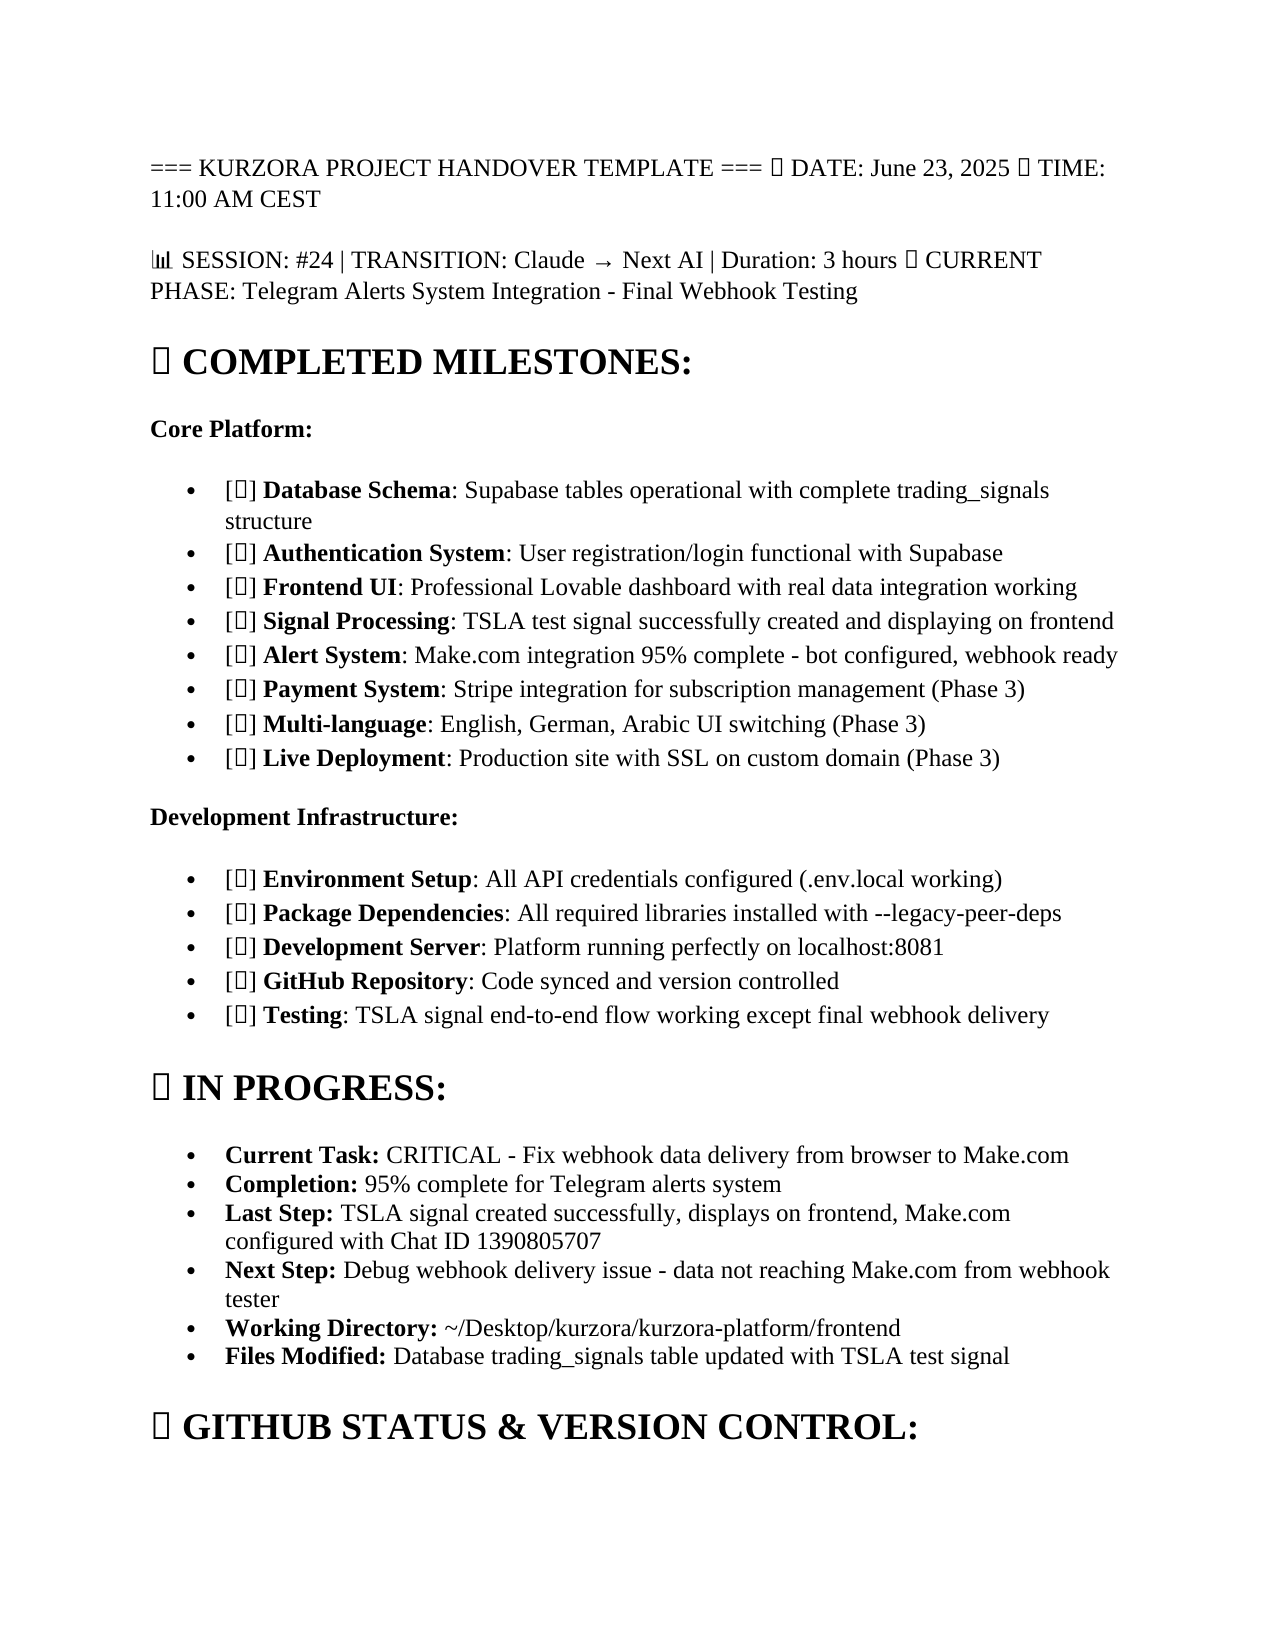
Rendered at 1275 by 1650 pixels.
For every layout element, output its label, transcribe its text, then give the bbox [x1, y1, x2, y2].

text === KURZORA PROJECT HANDOVER TEMPLATE === 📅 DATE: June 23, 2025 ⏰ TIME: 11:00 AM CEST [150, 150, 1125, 213]
list [❌] Live Deployment: Production site with SSL on custom domain (Phase 3) [187, 739, 1125, 773]
list [✅] Package Dependencies: All required libraries installed with --legacy-peer-deps [187, 894, 1125, 928]
list Next Step: Debug webhook delivery issue - data not reaching Make.com from webhook tester [187, 1255, 1125, 1313]
text ✅ COMPLETED MILESTONES: [150, 334, 1125, 385]
list Last Step: TSLA signal created successfully, displays on frontend, Make.com configured with Chat ID 1390805707 [187, 1198, 1125, 1255]
list [✅] Environment Setup: All API credentials configured (.env.local working) [187, 860, 1125, 894]
list [✅] Development Server: Platform running perfectly on localhost:8081 [187, 928, 1125, 963]
text 📊 SESSION: #24 | TRANSITION: Claude → Next AI | Duration: 3 hours 🎯 CURRENT PHASE: Telegram Alerts System Integration - Final Webhook Testing [150, 242, 1125, 305]
list Completion: 95% complete for Telegram alerts system [187, 1169, 1125, 1198]
text 🔄 IN PROGRESS: [150, 1060, 1125, 1111]
list Working Directory: ~/Desktop/kurzora/kurzora-platform/frontend [187, 1313, 1125, 1341]
list Files Modified: Database trading_signals table updated with TSLA test signal [187, 1341, 1125, 1370]
list [✅] Frontend UI: Professional Lovable dashboard with real data integration working [187, 569, 1125, 603]
list [✅] Testing: TSLA signal end-to-end flow working except final webhook delivery [187, 997, 1125, 1031]
list Current Task: CRITICAL - Fix webhook data delivery from browser to Make.com [187, 1140, 1125, 1169]
list [✅] Database Schema: Supabase tables operational with complete trading_signals structure [187, 472, 1125, 535]
list [✅] Authentication System: User registration/login functional with Supabase [187, 535, 1125, 569]
text 🐙 GITHUB STATUS & VERSION CONTROL: [150, 1399, 1125, 1450]
text Development Infrastructure: [150, 802, 1125, 831]
text Core Platform: [150, 414, 1125, 443]
list [❌] Multi-language: English, German, Arabic UI switching (Phase 3) [187, 705, 1125, 739]
list [✅] Signal Processing: TSLA test signal successfully created and displaying on frontend [187, 603, 1125, 637]
list [✅] GitHub Repository: Code synced and version controlled [187, 963, 1125, 997]
list [✅] Alert System: Make.com integration 95% complete - bot configured, webhook ready [187, 637, 1125, 671]
list [❌] Payment System: Stripe integration for subscription management (Phase 3) [187, 671, 1125, 705]
